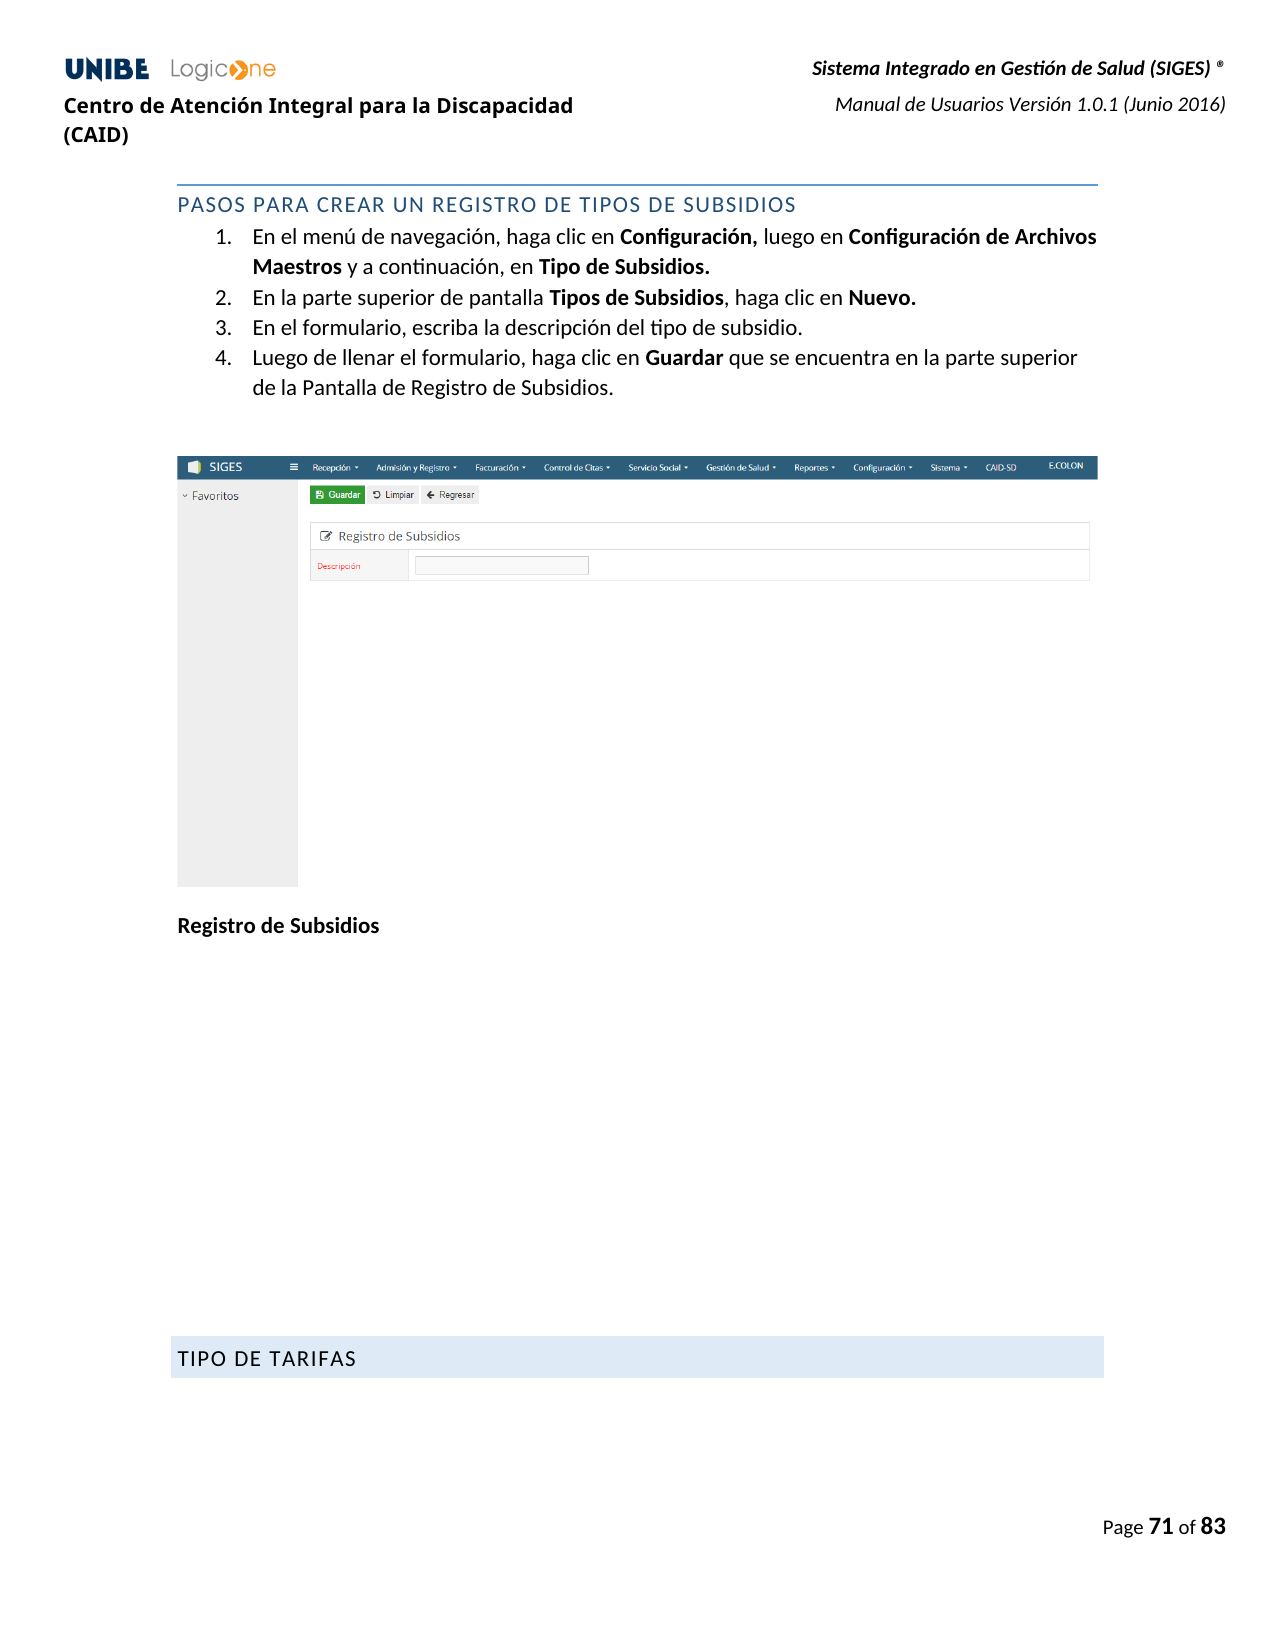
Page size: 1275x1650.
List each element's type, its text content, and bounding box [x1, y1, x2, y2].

subtitle Pasos para crear un Registro de TIPOS DE SUBSIDIOS [177, 186, 1098, 218]
list Luego de llenar el formulario, haga clic en Guardar que se encuentra en la parte superior de la Pantalla de Registro de Subsidios. [215, 343, 1098, 401]
picture [63, 54, 152, 82]
text Registro de Subsidios [177, 912, 1098, 939]
list En la parte superior de pantalla Tipos de Subsidios, haga clic en Nuevo. [215, 283, 1098, 311]
picture [166, 54, 279, 82]
list En el formulario, escriba la descripción del tipo de subsidio. [215, 313, 1098, 341]
picture [177, 456, 1098, 887]
list En el menú de navegación, haga clic en Configuración, luego en Configuración de Archivos Maestros y a continuación, en Tipo de Subsidios. [215, 222, 1098, 280]
subtitle Tipo de TARIFAS [177, 1342, 1098, 1372]
